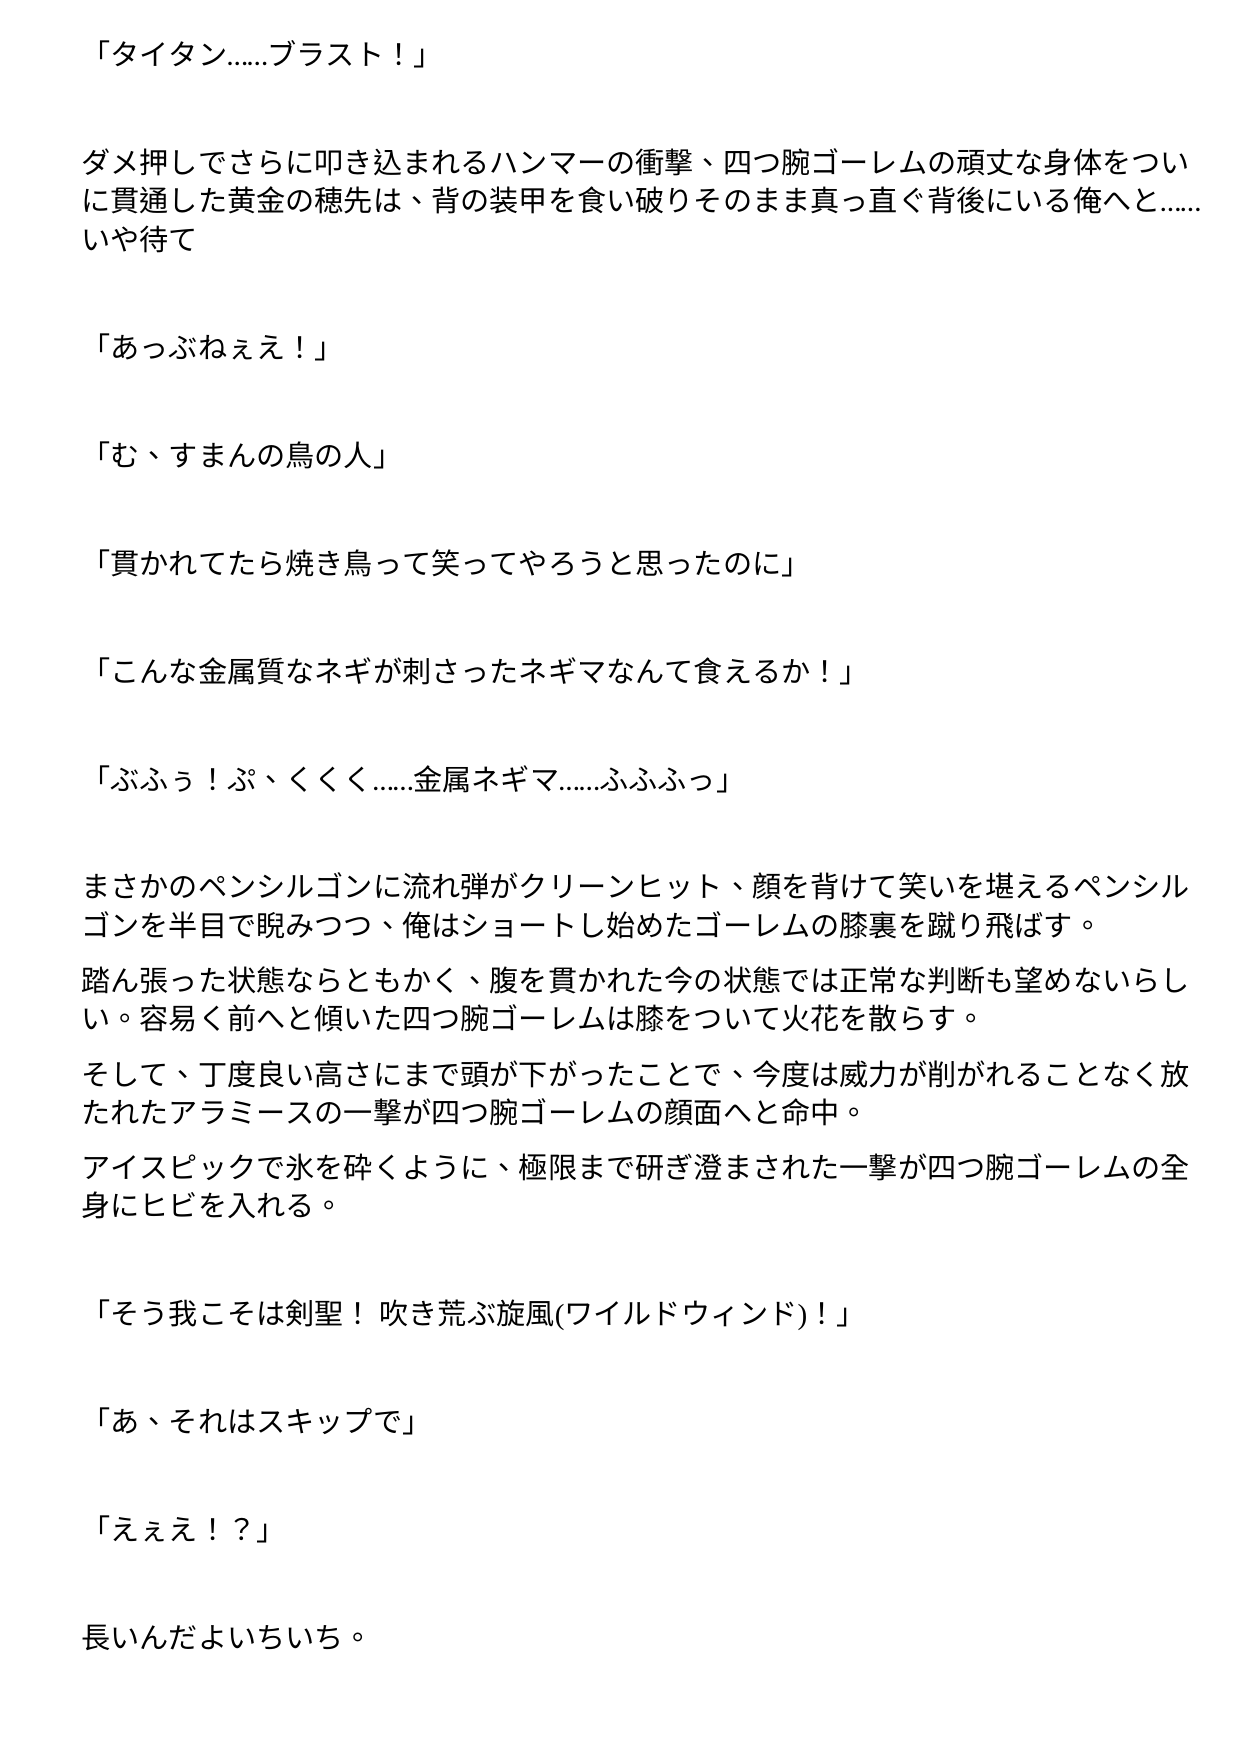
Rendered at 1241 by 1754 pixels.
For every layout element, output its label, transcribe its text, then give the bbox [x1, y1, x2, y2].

text まさかのペンシルゴンに流れ弾がクリーンヒット、顔を背けて笑いを堪えるペンシルゴンを半目で睨みつつ、俺はショートし始めたゴーレムの膝裏を蹴り飛ばす。 [81, 869, 1215, 943]
text ダメ押しでさらに叩き込まれるハンマーの衝撃、四つ腕ゴーレムの頑丈な身体をついに貫通した黄金の穂先は、背の装甲を食い破りそのまま真っ直ぐ背後にいる俺へと……いや待て [81, 145, 1215, 258]
text 「あ、それはスキップで」 [81, 1404, 1215, 1440]
text 「えぇえ！？」 [81, 1512, 1215, 1548]
text 「あっぶねぇえ！」 [81, 330, 1215, 366]
text 「む、すまんの鳥の人」 [81, 438, 1215, 473]
text 長いんだよいちいち。 [81, 1620, 1215, 1656]
text そして、丁度良い高さにまで頭が下がったことで、今度は威力が削がれることなく放たれたアラミースの一撃が四つ腕ゴーレムの顔面へと命中。 [81, 1057, 1215, 1131]
text 「そう我こそは剣聖！ 吹き荒ぶ旋風(ワイルドウィンド)！」 [81, 1296, 1215, 1332]
text 踏ん張った状態ならともかく、腹を貫かれた今の状態では正常な判断も望めないらしい。容易く前へと傾いた四つ腕ゴーレムは膝をついて火花を散らす。 [81, 963, 1215, 1037]
text アイスピックで氷を砕くように、極限まで研ぎ澄まされた一撃が四つ腕ゴーレムの全身にヒビを入れる。 [81, 1150, 1215, 1224]
text 「貫かれてたら焼き鳥って笑ってやろうと思ったのに」 [81, 546, 1215, 581]
text 「こんな金属質なネギが刺さったネギマなんて食えるか！」 [81, 654, 1215, 689]
text 「ぶふぅ！ぷ、くくく……金属ネギマ……ふふふっ」 [81, 762, 1215, 797]
text 「タイタン……ブラスト！」 [81, 37, 1215, 73]
